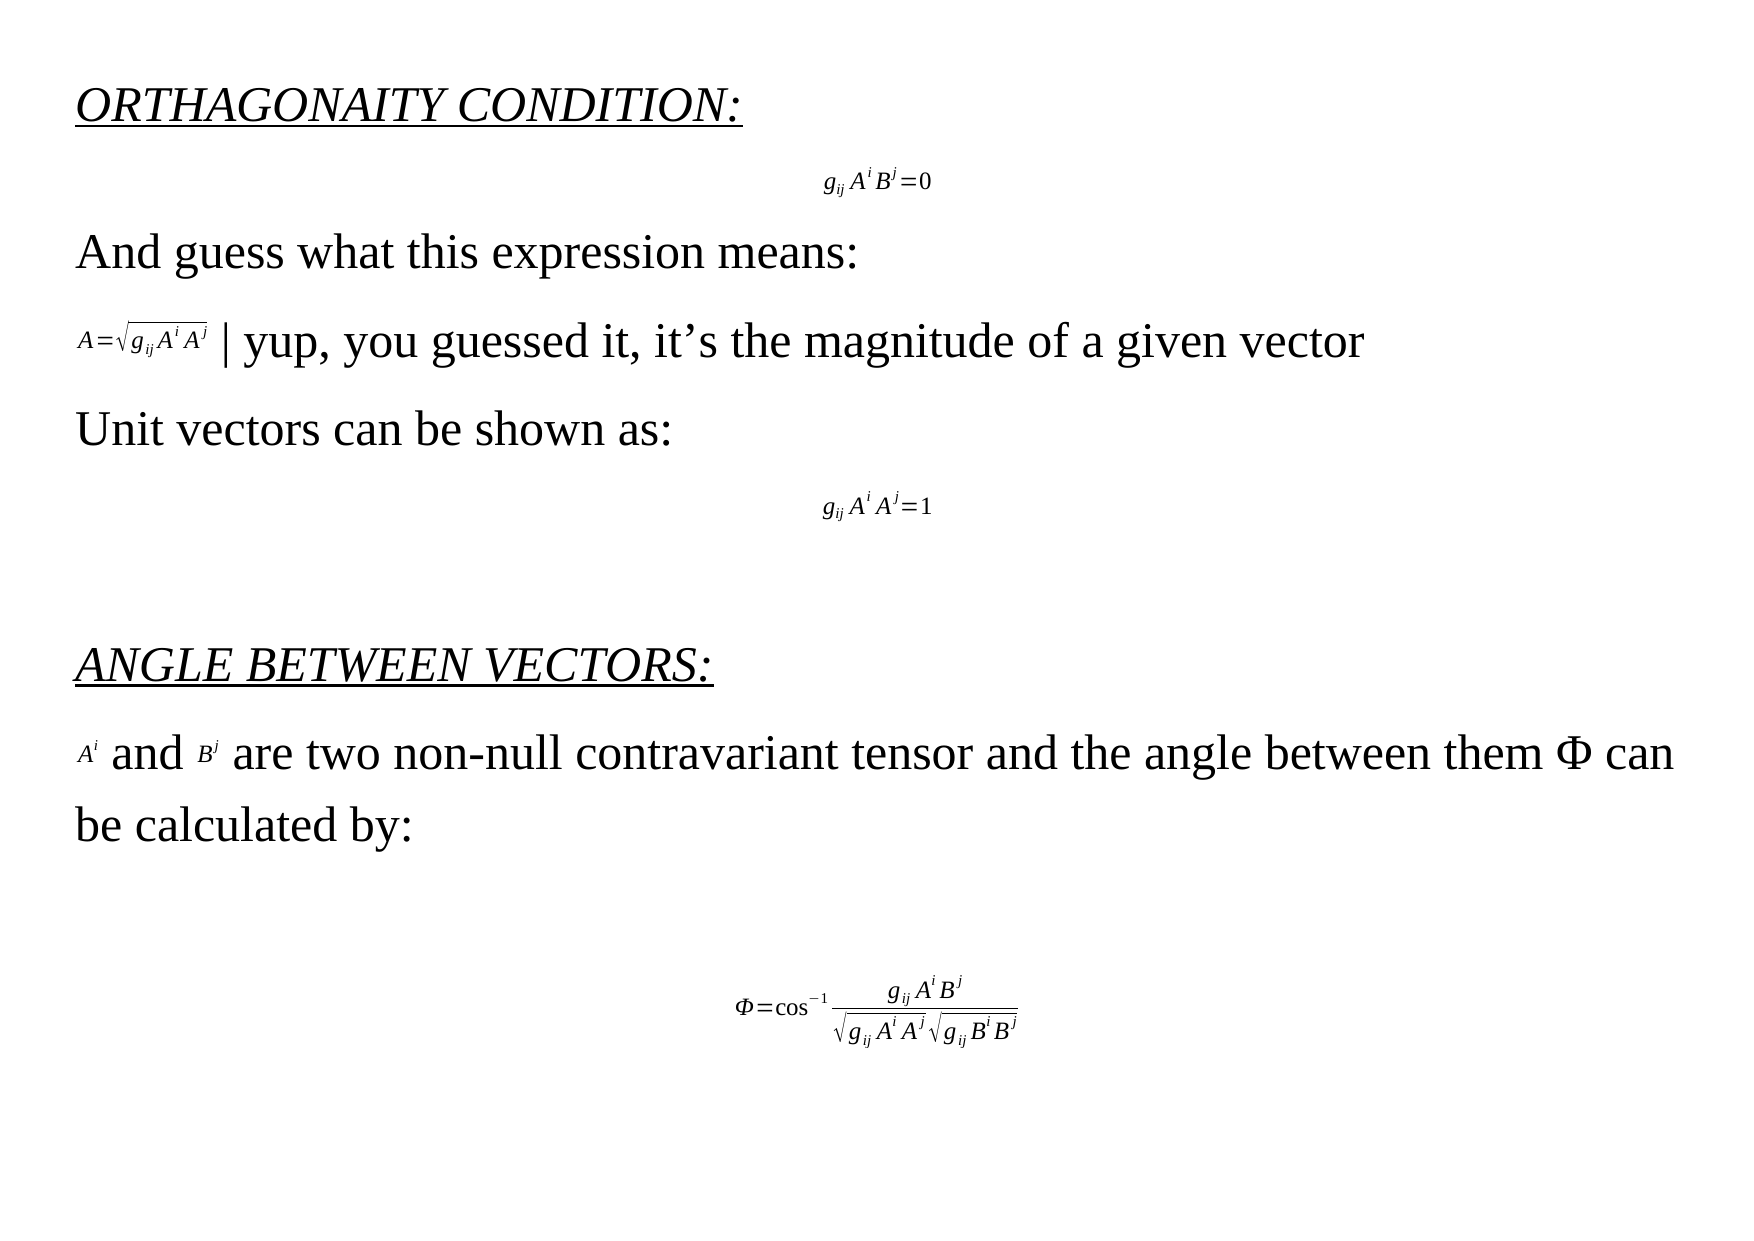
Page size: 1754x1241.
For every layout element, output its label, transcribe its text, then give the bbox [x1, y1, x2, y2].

text And guess what this expression means: [75, 222, 1679, 279]
text ANGLE BETWEEN VECTORS: [75, 634, 1679, 692]
text | yup, you guessed it, it’s the magnitude of a given vector [75, 310, 1679, 368]
text ORTHAGONAITY CONDITION: [75, 75, 1679, 132]
text and are two non-null contravariant tensor and the angle between them Φ can be calculated by: [75, 723, 1679, 852]
text Unit vectors can be shown as: [75, 399, 1679, 456]
